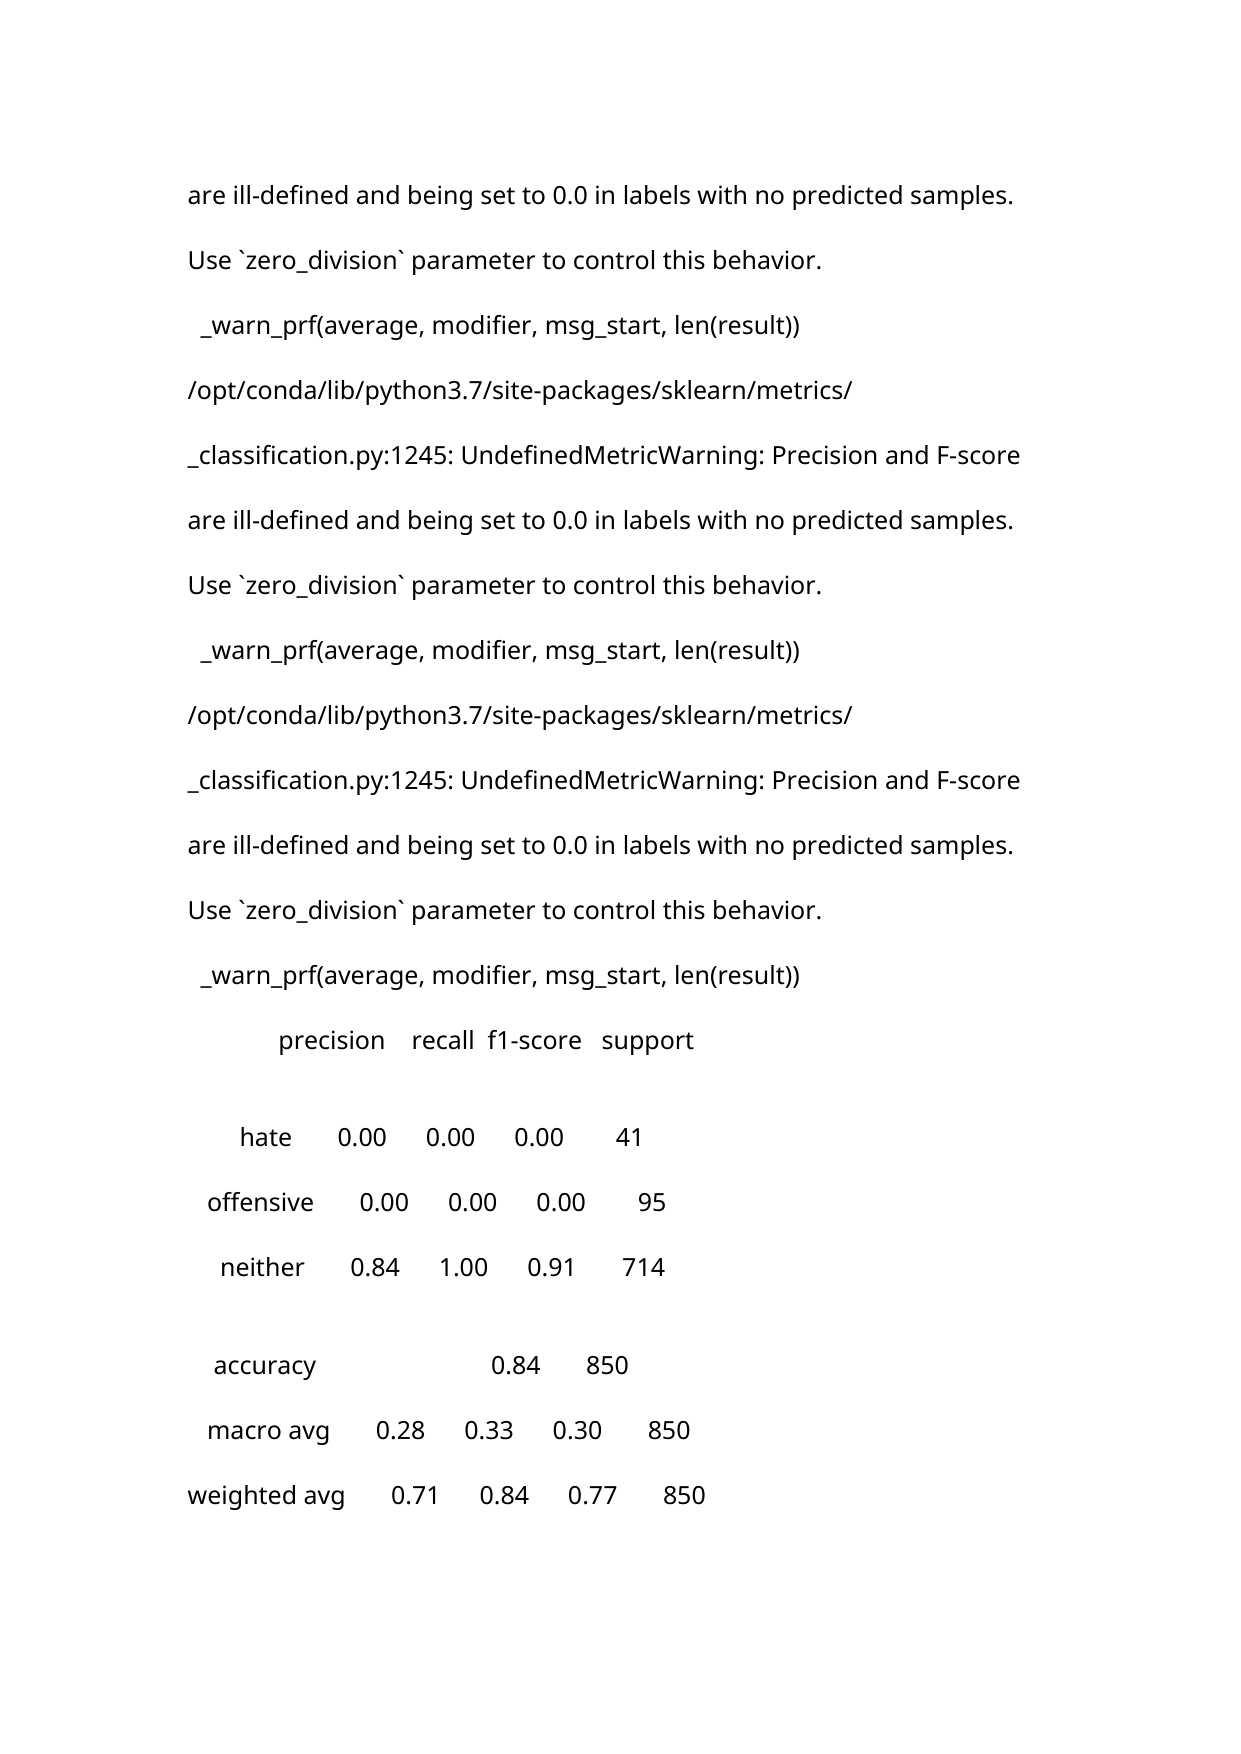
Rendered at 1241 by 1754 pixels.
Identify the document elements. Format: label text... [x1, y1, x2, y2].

text weighted avg 0.71 0.84 0.77 850 [187, 1462, 1053, 1527]
text _warn_prf(average, modifier, msg_start, len(result)) [187, 942, 1053, 1007]
text neither 0.84 1.00 0.91 714 [187, 1234, 1053, 1299]
text accuracy 0.84 850 [187, 1332, 1053, 1397]
text _warn_prf(average, modifier, msg_start, len(result)) [187, 292, 1053, 357]
text hate 0.00 0.00 0.00 41 [187, 1104, 1053, 1169]
text precision recall f1-score support [187, 1007, 1053, 1072]
text _warn_prf(average, modifier, msg_start, len(result)) [187, 617, 1053, 682]
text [187, 162, 1053, 292]
text macro avg 0.28 0.33 0.30 850 [187, 1397, 1053, 1462]
text offensive 0.00 0.00 0.00 95 [187, 1169, 1053, 1234]
